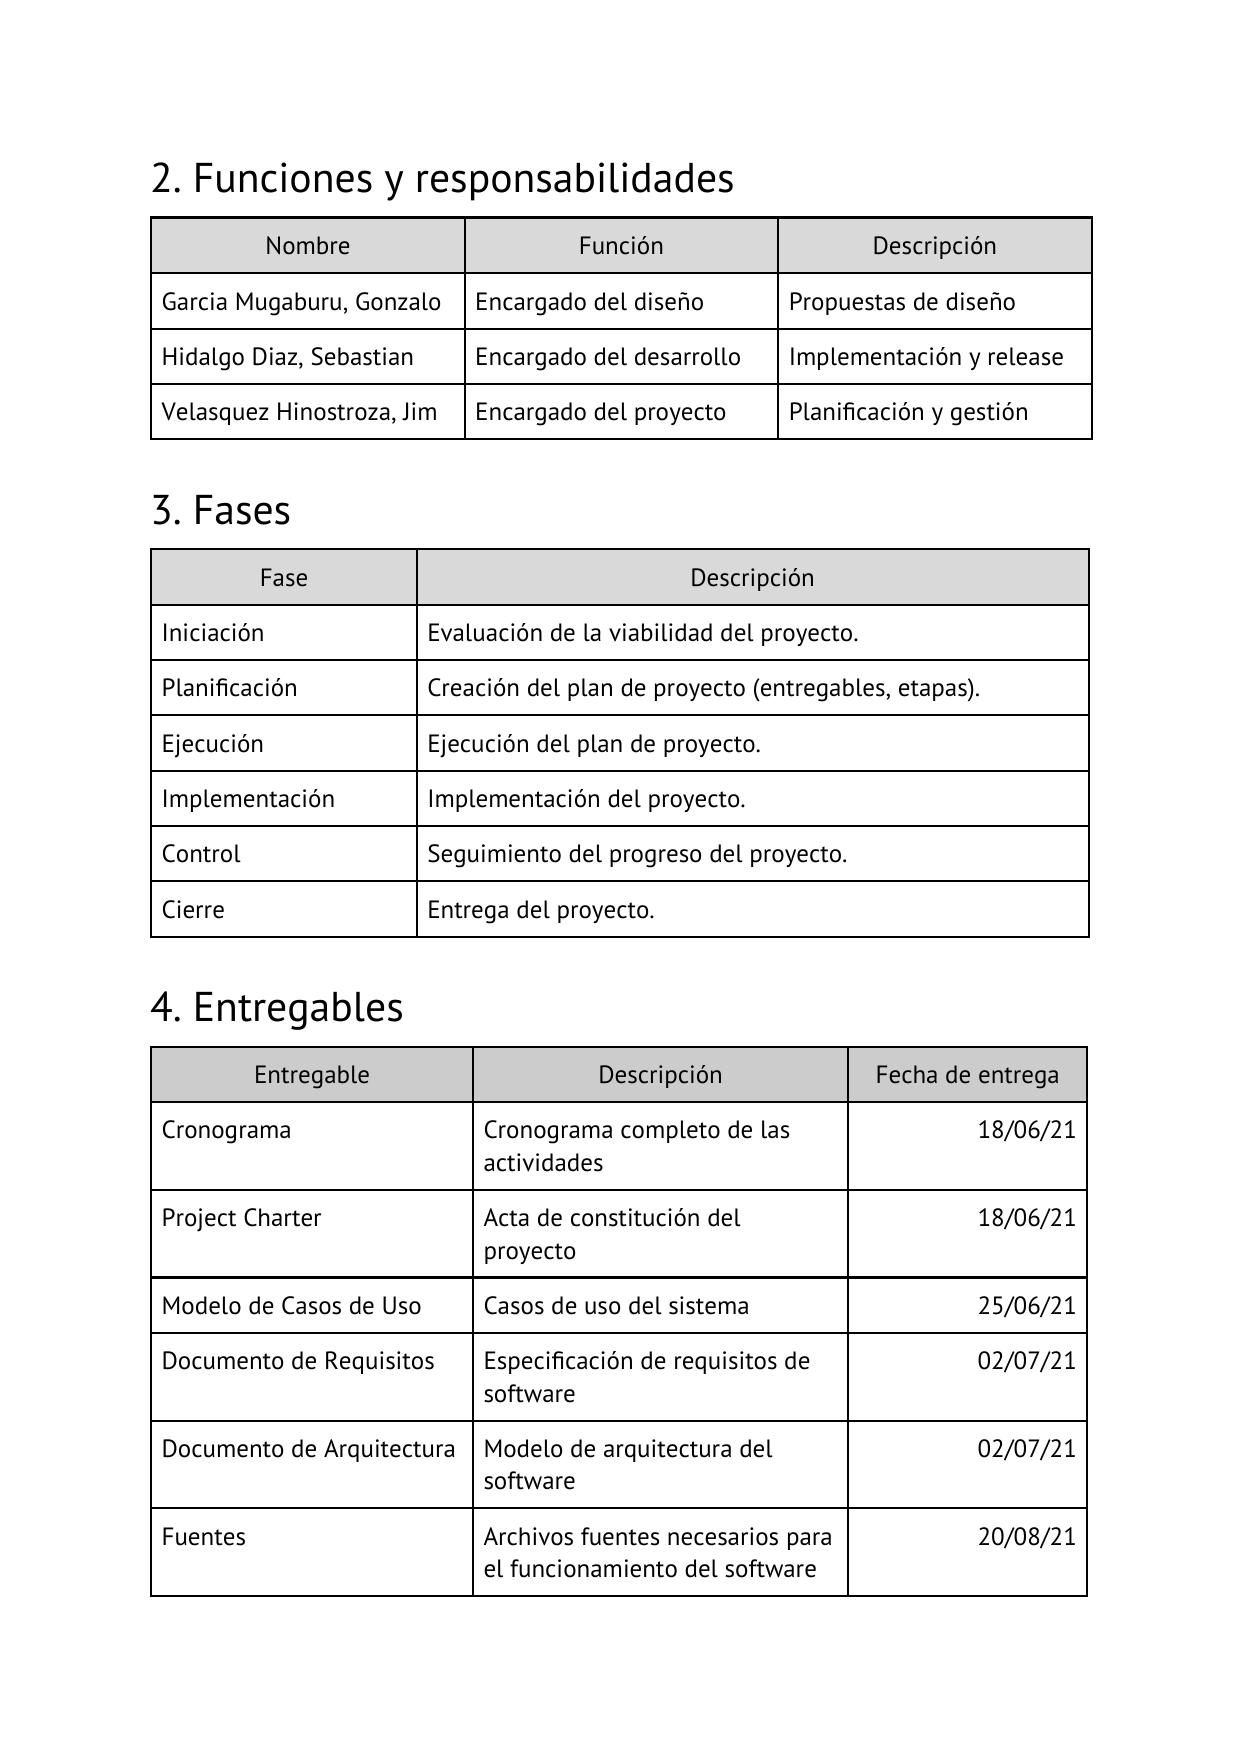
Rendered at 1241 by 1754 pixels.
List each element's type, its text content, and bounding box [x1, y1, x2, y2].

table_header Fecha de entrega [849, 1048, 1086, 1101]
table_cell Cronograma [152, 1103, 472, 1189]
table_cell Especificación de requisitos de software [474, 1334, 847, 1419]
table_cell Cronograma completo de las actividades [474, 1103, 847, 1189]
table_cell Acta de constitución del proyecto [474, 1191, 847, 1276]
table_cell 02/07/21 [849, 1334, 1086, 1419]
subtitle 3. Fases [150, 482, 1090, 536]
table_header Descripción [474, 1048, 847, 1101]
table_cell Modelo de arquitectura del software [474, 1422, 847, 1507]
table_header Nombre [152, 219, 464, 272]
table_cell Implementación [152, 772, 416, 825]
table_cell Documento de Requisitos [152, 1334, 472, 1419]
table_cell Planificación y gestión [779, 385, 1091, 438]
table_cell Encargado del proyecto [466, 385, 777, 438]
table_cell Seguimiento del progreso del proyecto. [418, 827, 1088, 880]
table_cell 20/08/21 [849, 1509, 1086, 1595]
table_cell Garcia Mugaburu, Gonzalo [152, 274, 464, 327]
table_cell 18/06/21 [849, 1103, 1086, 1189]
table_header Descripción [779, 219, 1091, 272]
table_header Función [466, 219, 777, 272]
table_cell Propuestas de diseño [779, 274, 1091, 327]
table_cell Casos de uso del sistema [474, 1279, 847, 1332]
subtitle 2. Funciones y responsabilidades [150, 150, 1090, 204]
table_header Descripción [418, 550, 1088, 604]
table_cell Iniciación [152, 606, 416, 659]
table_cell 25/06/21 [849, 1279, 1086, 1332]
table_cell Implementación y release [779, 330, 1091, 383]
table_cell Documento de Arquitectura [152, 1422, 472, 1507]
table_cell Project Charter [152, 1191, 472, 1276]
table_cell Entrega del proyecto. [418, 882, 1088, 936]
table_cell Velasquez Hinostroza, Jim [152, 385, 464, 438]
table_cell Fuentes [152, 1509, 472, 1595]
table_cell Archivos fuentes necesarios para el funcionamiento del software [474, 1509, 847, 1595]
table_cell Hidalgo Diaz, Sebastian [152, 330, 464, 383]
table_cell 18/06/21 [849, 1191, 1086, 1276]
table_cell Evaluación de la viabilidad del proyecto. [418, 606, 1088, 659]
table_cell Ejecución del plan de proyecto. [418, 716, 1088, 769]
table_cell Implementación del proyecto. [418, 772, 1088, 825]
table_cell Encargado del diseño [466, 274, 777, 327]
table_cell Control [152, 827, 416, 880]
table_cell 02/07/21 [849, 1422, 1086, 1507]
table_cell Encargado del desarrollo [466, 330, 777, 383]
table_cell Modelo de Casos de Uso [152, 1279, 472, 1332]
table_cell Creación del plan de proyecto (entregables, etapas). [418, 661, 1088, 714]
table_cell Planificación [152, 661, 416, 714]
table_cell Ejecución [152, 716, 416, 769]
table_header Entregable [152, 1048, 472, 1101]
table_header Fase [152, 550, 416, 604]
table_cell Cierre [152, 882, 416, 936]
subtitle 4. Entregables [150, 979, 1090, 1033]
